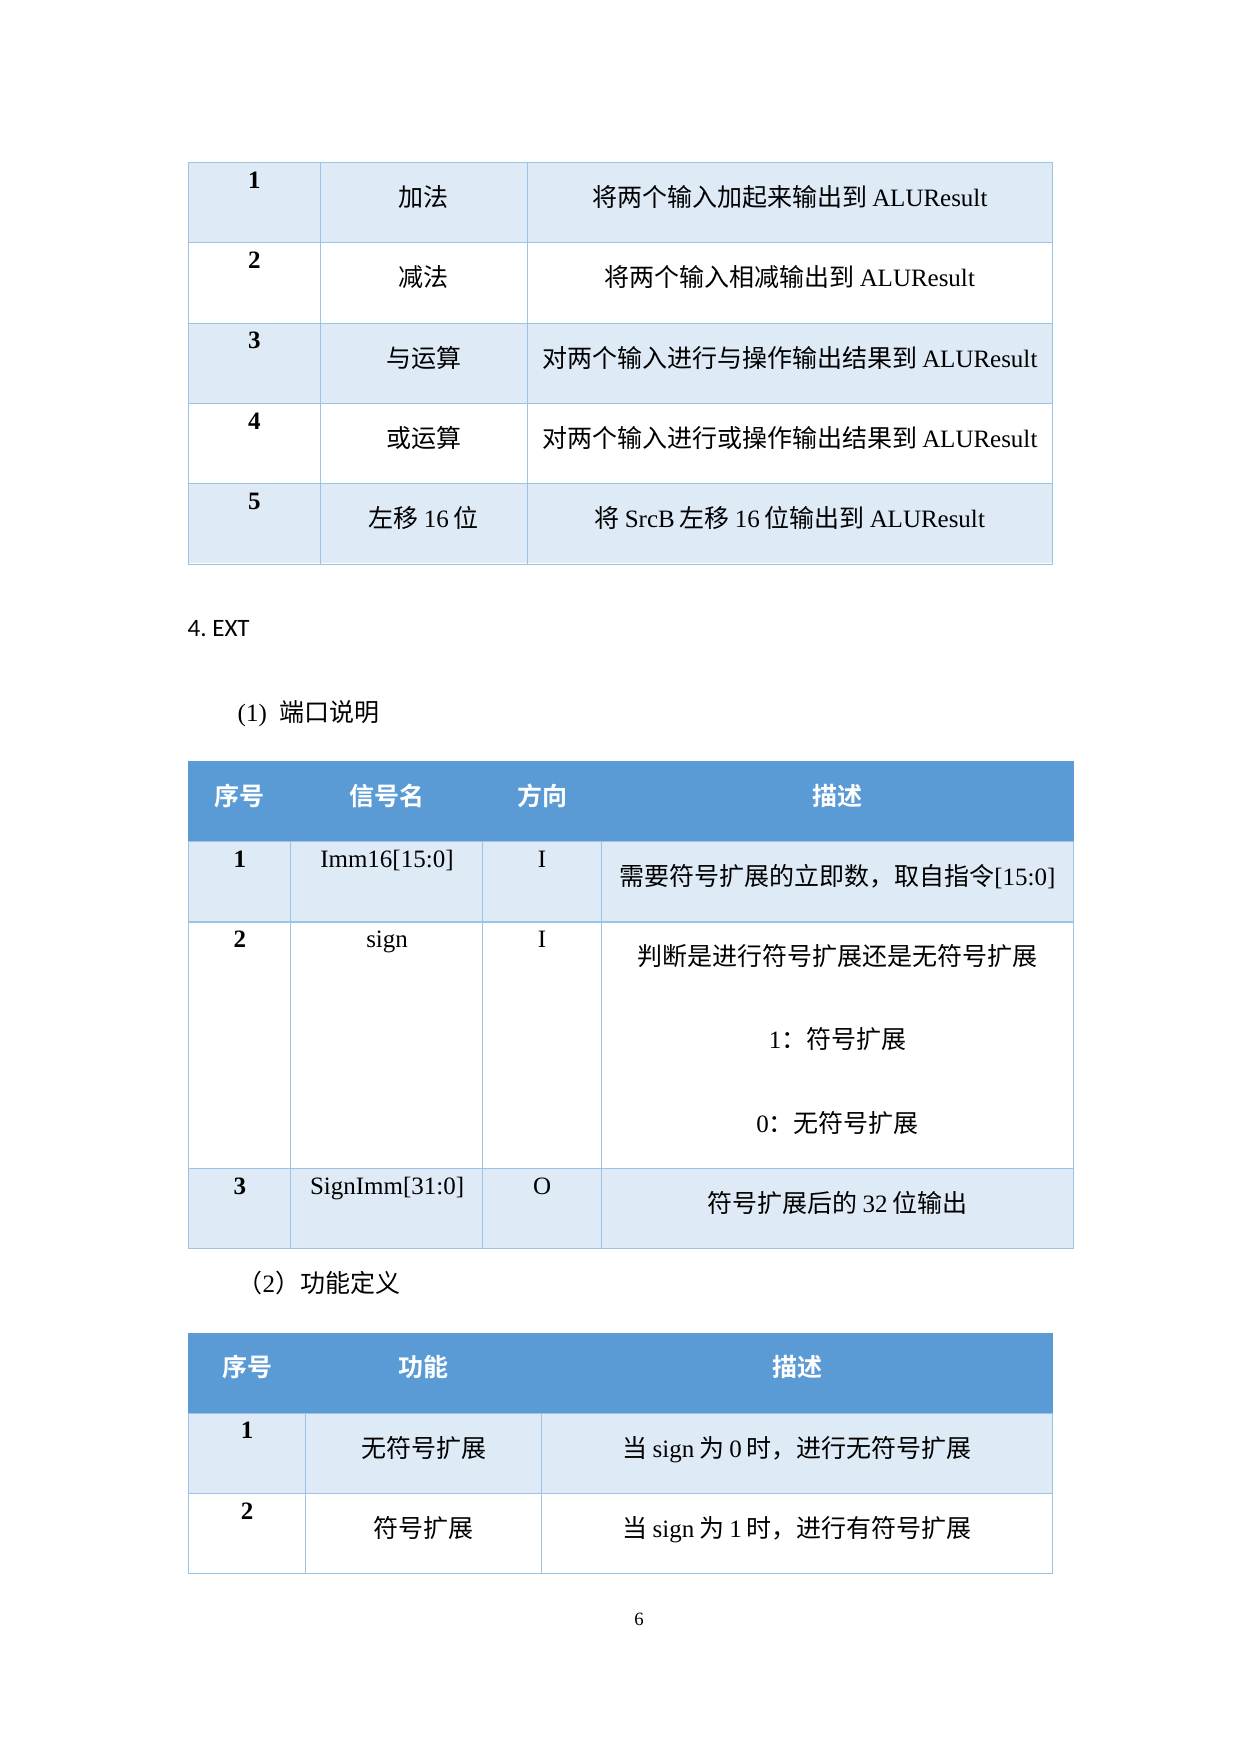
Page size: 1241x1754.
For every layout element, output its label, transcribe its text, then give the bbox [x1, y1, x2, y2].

table_cell SignImm[31:0] [291, 1169, 482, 1248]
table_cell 当sign为0时，进行无符号扩展 [542, 1414, 1052, 1493]
table_cell 3 [189, 1169, 290, 1248]
table_cell 对两个输入进行与操作输出结果到ALUResult [528, 324, 1052, 403]
table_cell 将两个输入相减输出到ALUResult [528, 243, 1052, 323]
table_cell 当sign为1时，进行有符号扩展 [542, 1494, 1052, 1573]
table_cell O [483, 1169, 601, 1248]
table_cell 加法 [321, 163, 527, 242]
table_header 描述 [602, 762, 1073, 841]
table_header 功能 [306, 1334, 541, 1413]
table_cell 对两个输入进行或操作输出结果到ALUResult [528, 404, 1052, 483]
subtitle 4. EXT [187, 611, 1053, 644]
table_cell I [483, 923, 601, 1168]
table_cell 1 [189, 1414, 305, 1493]
table_header 序号 [189, 762, 290, 841]
table_cell 4 [189, 404, 320, 483]
table_cell sign [291, 923, 482, 1168]
table_header 信号名 [291, 762, 482, 841]
table_cell 3 [189, 324, 320, 403]
table_cell 符号扩展后的32位输出 [602, 1169, 1073, 1248]
table_cell 需要符号扩展的立即数，取自指令[15:0] [602, 842, 1073, 921]
table_header 序号 [189, 1334, 305, 1413]
table_cell 1 [189, 163, 320, 242]
table_cell Imm16[15:0] [291, 842, 482, 921]
table_cell 判断是进行符号扩展还是无符号扩展 1：符号扩展 0：无符号扩展 [602, 923, 1073, 1168]
table_cell 或运算 [321, 404, 527, 483]
table_header 描述 [542, 1334, 1052, 1413]
text (1) 端口说明 [187, 678, 1053, 743]
table_cell 2 [189, 1494, 305, 1573]
table_cell 2 [189, 243, 320, 323]
text （2）功能定义 [187, 1249, 1053, 1314]
table_cell 无符号扩展 [306, 1414, 541, 1493]
table_cell 与运算 [321, 324, 527, 403]
table_cell 将SrcB左移16位输出到ALUResult [528, 484, 1052, 563]
table_cell 将两个输入加起来输出到ALUResult [528, 163, 1052, 242]
table_cell 1 [189, 842, 290, 921]
table_header 方向 [483, 762, 601, 841]
table_cell 左移16位 [321, 484, 527, 563]
table_cell 5 [189, 484, 320, 563]
table_cell 符号扩展 [306, 1494, 541, 1573]
table_cell 2 [189, 923, 290, 1168]
table_cell 减法 [321, 243, 527, 323]
table_cell I [483, 842, 601, 921]
